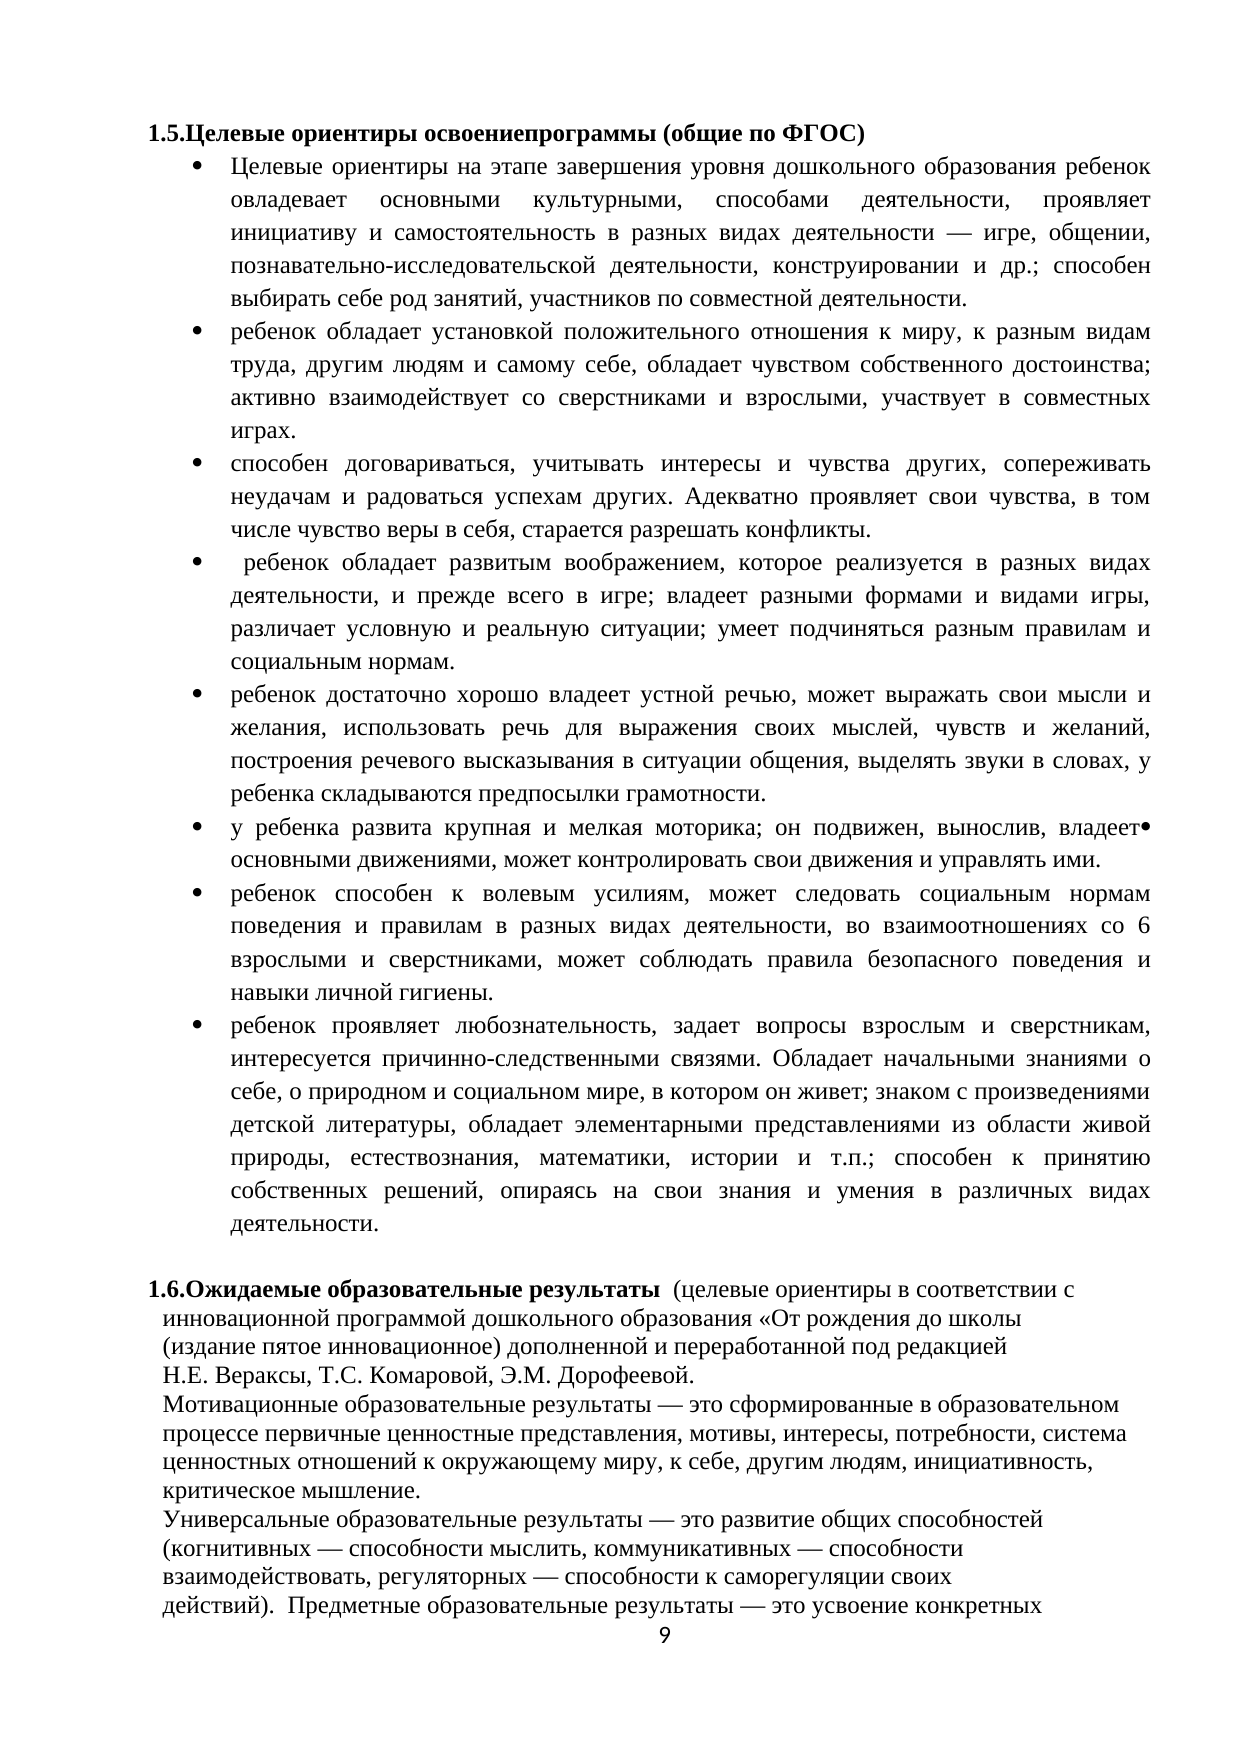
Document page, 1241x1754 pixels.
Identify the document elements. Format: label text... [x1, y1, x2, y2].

list Целевые ориентиры на этапе завершения уровня дошкольного образования ребенок овладевает основными культурными, способами деятельности, проявляет инициативу и самостоятельность в разных видах деятельности — игре, общении, познавательно-исследовательской деятельности, конструировании и др.; способен выбирать себе род занятий, участников по совместной деятельности. [193, 151, 1152, 312]
list ребенок проявляет любознательность, задает вопросы взрослым и сверстникам, интересуется причинно-следственными связями. Обладает начальными знаниями о себе, о природном и социальном мире, в котором он живет; знаком с произведениями детской литературы, обладает элементарными представлениями из области живой природы, естествознания, математики, истории и т.п.; способен к принятию собственных решений, опираясь на свои знания и умения в различных видах деятельности. [193, 1010, 1152, 1237]
text Мотивационные образовательные результаты — это сформированные в образовательном процессе первичные ценностные представления, мотивы, интересы, потребности, система ценностных отношений к окружающему миру, к себе, другим людям, инициативность, критическое мышление. [162, 1389, 1141, 1504]
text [162, 1504, 1141, 1619]
list способен договариваться, учитывать интересы и чувства других, сопереживать неудачам и радоваться успехам других. Адекватно проявляет свои чувства, в том числе чувство веры в себя, старается разрешать конфликты. [193, 448, 1152, 543]
text 1.5.Целевые ориентиры освоениепрограммы (общие по ФГОС) [148, 118, 1152, 147]
list ребенок способен к волевым усилиям, может следовать социальным нормам поведения и правилам в разных видах деятельности, во взаимоотношениях со 6 взрослыми и сверстниками, может соблюдать правила безопасного поведения и навыки личной гигиены. [193, 878, 1152, 1005]
text 1.6.Ожидаемые образовательные результаты (целевые ориентиры в соответствии с инновационной программой дошкольного образования «От рождения до школы (издание пятое инновационное) дополненной и переработанной под редакцией Н.Е. Вераксы, Т.С. Комаровой, Э.М. Дорофеевой. [148, 1274, 1112, 1389]
list ребенок обладает развитым воображением, которое реализуется в разных видах деятельности, и прежде всего в игре; владеет разными формами и видами игры, различает условную и реальную ситуации; умеет подчиняться разным правилам и социальным нормам. [193, 547, 1152, 675]
list ребенок достаточно хорошо владеет устной речью, может выражать свои мысли и желания, использовать речь для выражения своих мыслей, чувств и желаний, построения речевого высказывания в ситуации общения, выделять звуки в словах, у ребенка складываются предпосылки грамотности. [193, 679, 1152, 807]
list у ребенка развита крупная и мелкая моторика; он подвижен, вынослив, владеет основными движениями, может контролировать свои движения и управлять ими. [193, 812, 1152, 873]
list ребенок обладает установкой положительного отношения к миру, к разным видам труда, другим людям и самому себе, обладает чувством собственного достоинства; активно взаимодействует со сверстниками и взрослыми, участвует в совместных играх. [193, 316, 1152, 444]
